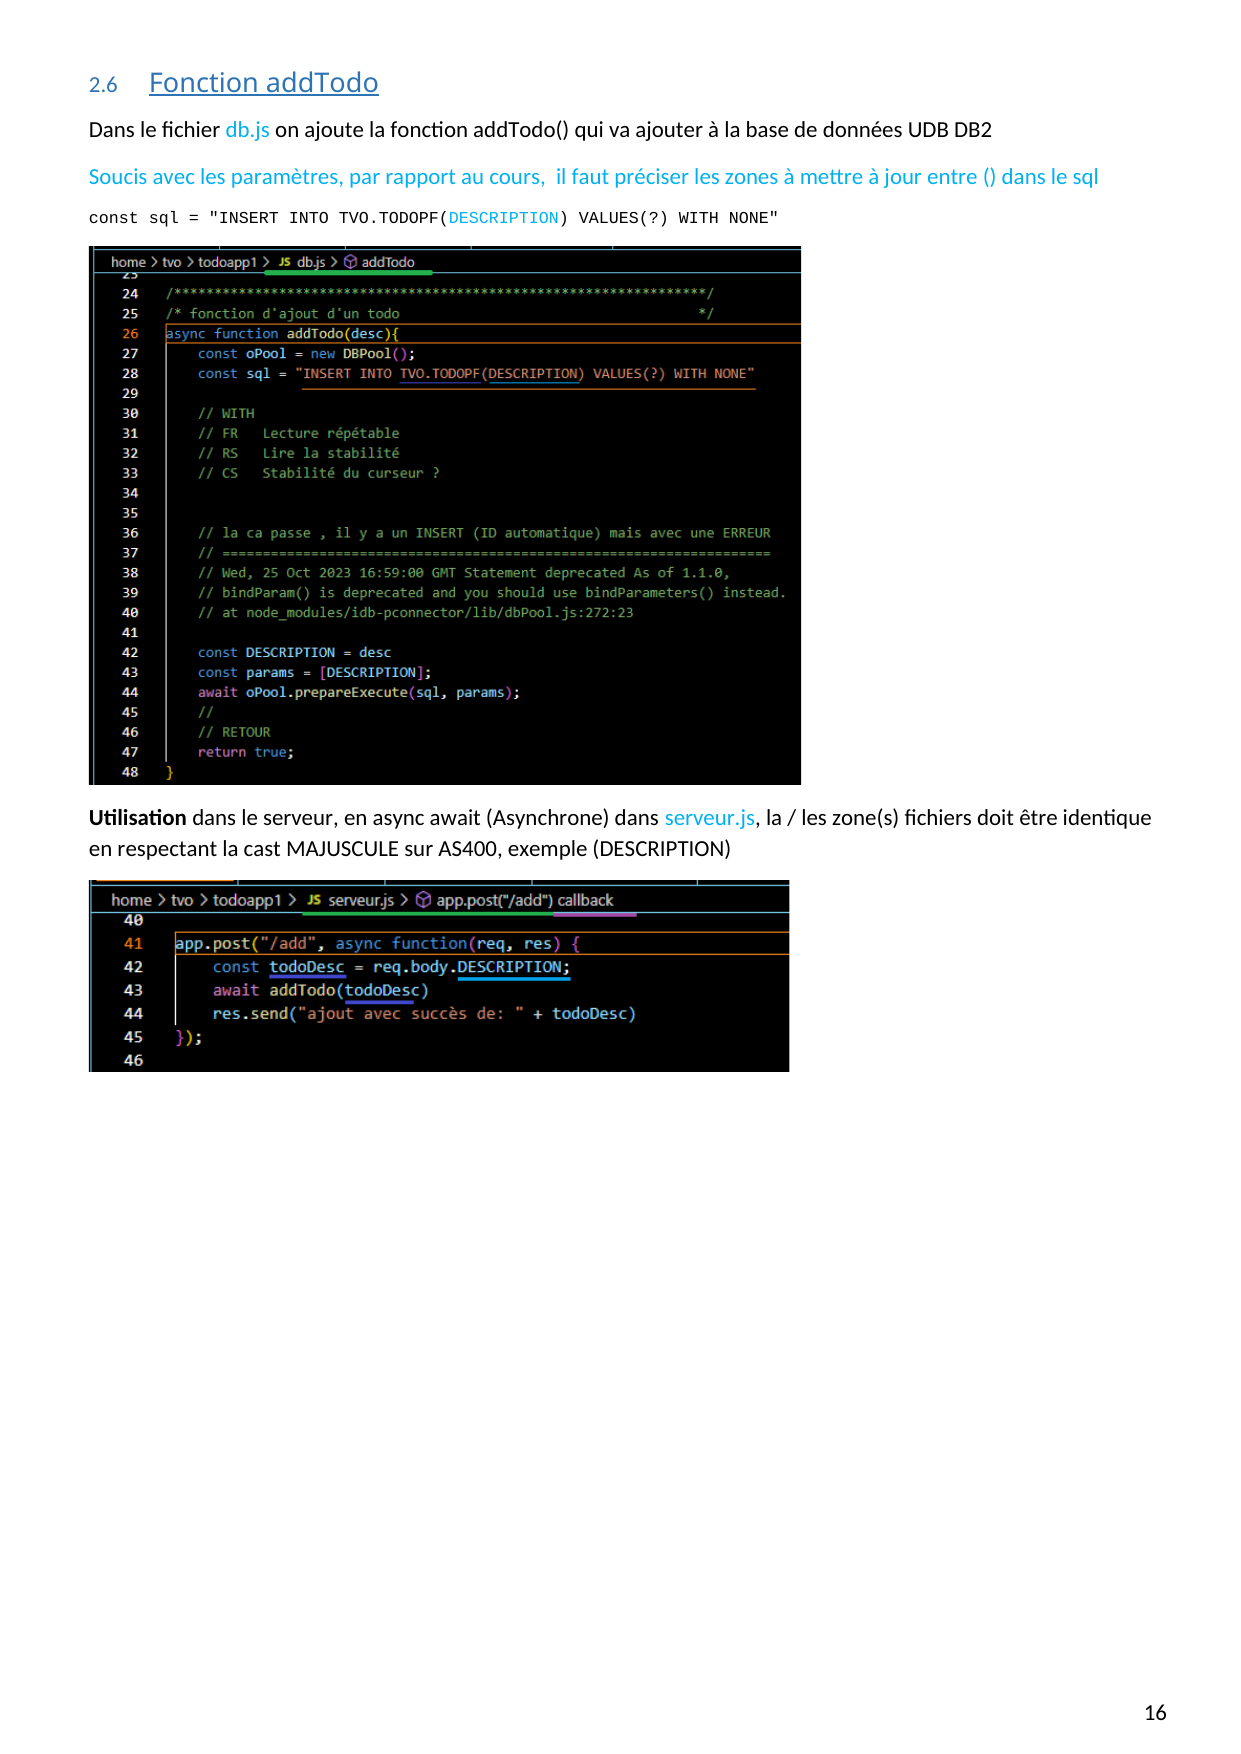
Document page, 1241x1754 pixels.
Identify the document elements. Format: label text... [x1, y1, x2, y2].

picture [88, 880, 790, 1072]
text const sql = "INSERT INTO TVO.TODOPF(DESCRIPTION) VALUES(?) WITH NONE" [89, 209, 1167, 228]
text Utilisation dans le serveur, en async await (Asynchrone) dans serveur.js, la / les zone(s) fichiers doit être identique en respectant la cast MAJUSCULE sur AS400, exemple (DESCRIPTION) [89, 803, 1167, 862]
subtitle Fonction addTodo [89, 63, 1167, 100]
picture [88, 246, 802, 785]
text Dans le fichier db.js on ajoute la fonction addTodo() qui va ajouter à la base de données UDB DB2 [89, 116, 1167, 143]
text Soucis avec les paramètres, par rapport au cours, il faut préciser les zones à mettre à jour entre () dans le sql [89, 162, 1167, 190]
